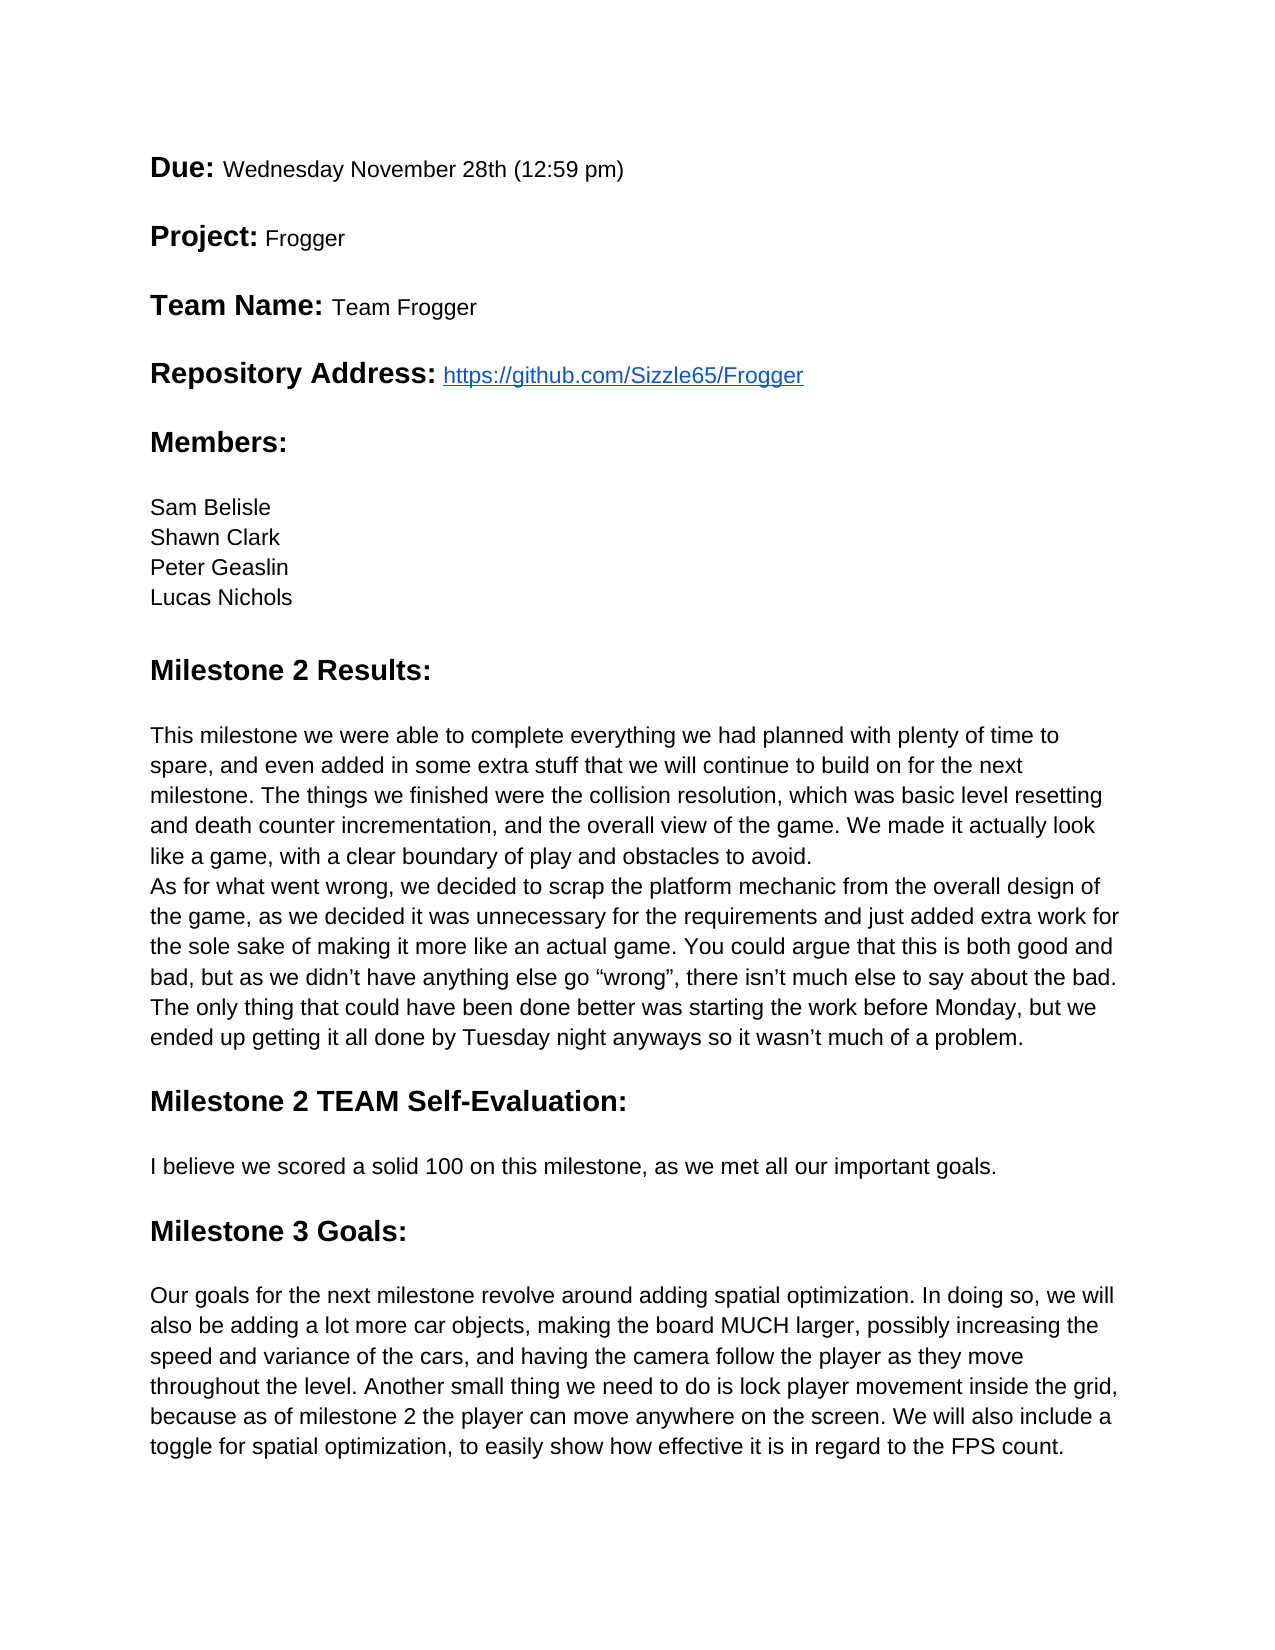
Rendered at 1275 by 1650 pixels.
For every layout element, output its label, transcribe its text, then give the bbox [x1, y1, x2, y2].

text Repository Address: https://github.com/Sizzle65/Frogger [150, 356, 1125, 390]
text Milestone 2 Results: [150, 653, 1125, 687]
text Sam Belisle [150, 494, 1125, 520]
text I believe we scored a solid 100 on this milestone, as we met all our important goals. [150, 1153, 1125, 1179]
text Peter Geaslin [150, 554, 1125, 581]
text Lucas Nichols [150, 584, 1125, 611]
text Members: [150, 425, 1125, 458]
text The only thing that could have been done better was starting the work before Monday, but we ended up getting it all done by Tuesday night anyways so it wasn’t much of a problem. [150, 994, 1125, 1050]
text As for what went wrong, we decided to scrap the platform mechanic from the overall design of the game, as we decided it was unnecessary for the requirements and just added extra work for the sole sake of making it more like an actual game. You could argue that this is both good and bad, but as we didn’t have anything else go “wrong”, there isn’t much else to say about the bad. [150, 873, 1125, 990]
text Milestone 3 Goals: [150, 1213, 1125, 1247]
text Due: Wednesday November 28th (12:59 pm) [150, 150, 1125, 183]
text Project: Frogger [150, 219, 1125, 252]
text Our goals for the next milestone revolve around adding spatial optimization. In doing so, we will also be adding a lot more car objects, making the board MUCH larger, possibly increasing the speed and variance of the cars, and having the camera follow the player as they move throughout the level. Another small thing we need to do is lock player movement inside the grid, because as of milestone 2 the player can move anywhere on the screen. We will also include a toggle for spatial optimization, to easily show how effective it is in regard to the FPS count. [150, 1282, 1125, 1460]
text Milestone 2 TEAM Self-Evaluation: [150, 1084, 1125, 1118]
text Team Name: Team Frogger [150, 287, 1125, 321]
text Shawn Clark [150, 524, 1125, 550]
text This milestone we were able to complete everything we had planned with plenty of time to spare, and even added in some extra stuff that we will continue to build on for the next milestone. The things we finished were the collision resolution, which was basic level resetting and death counter incrementation, and the overall view of the game. We made it actually look like a game, with a clear boundary of play and obstacles to avoid. [150, 722, 1125, 869]
